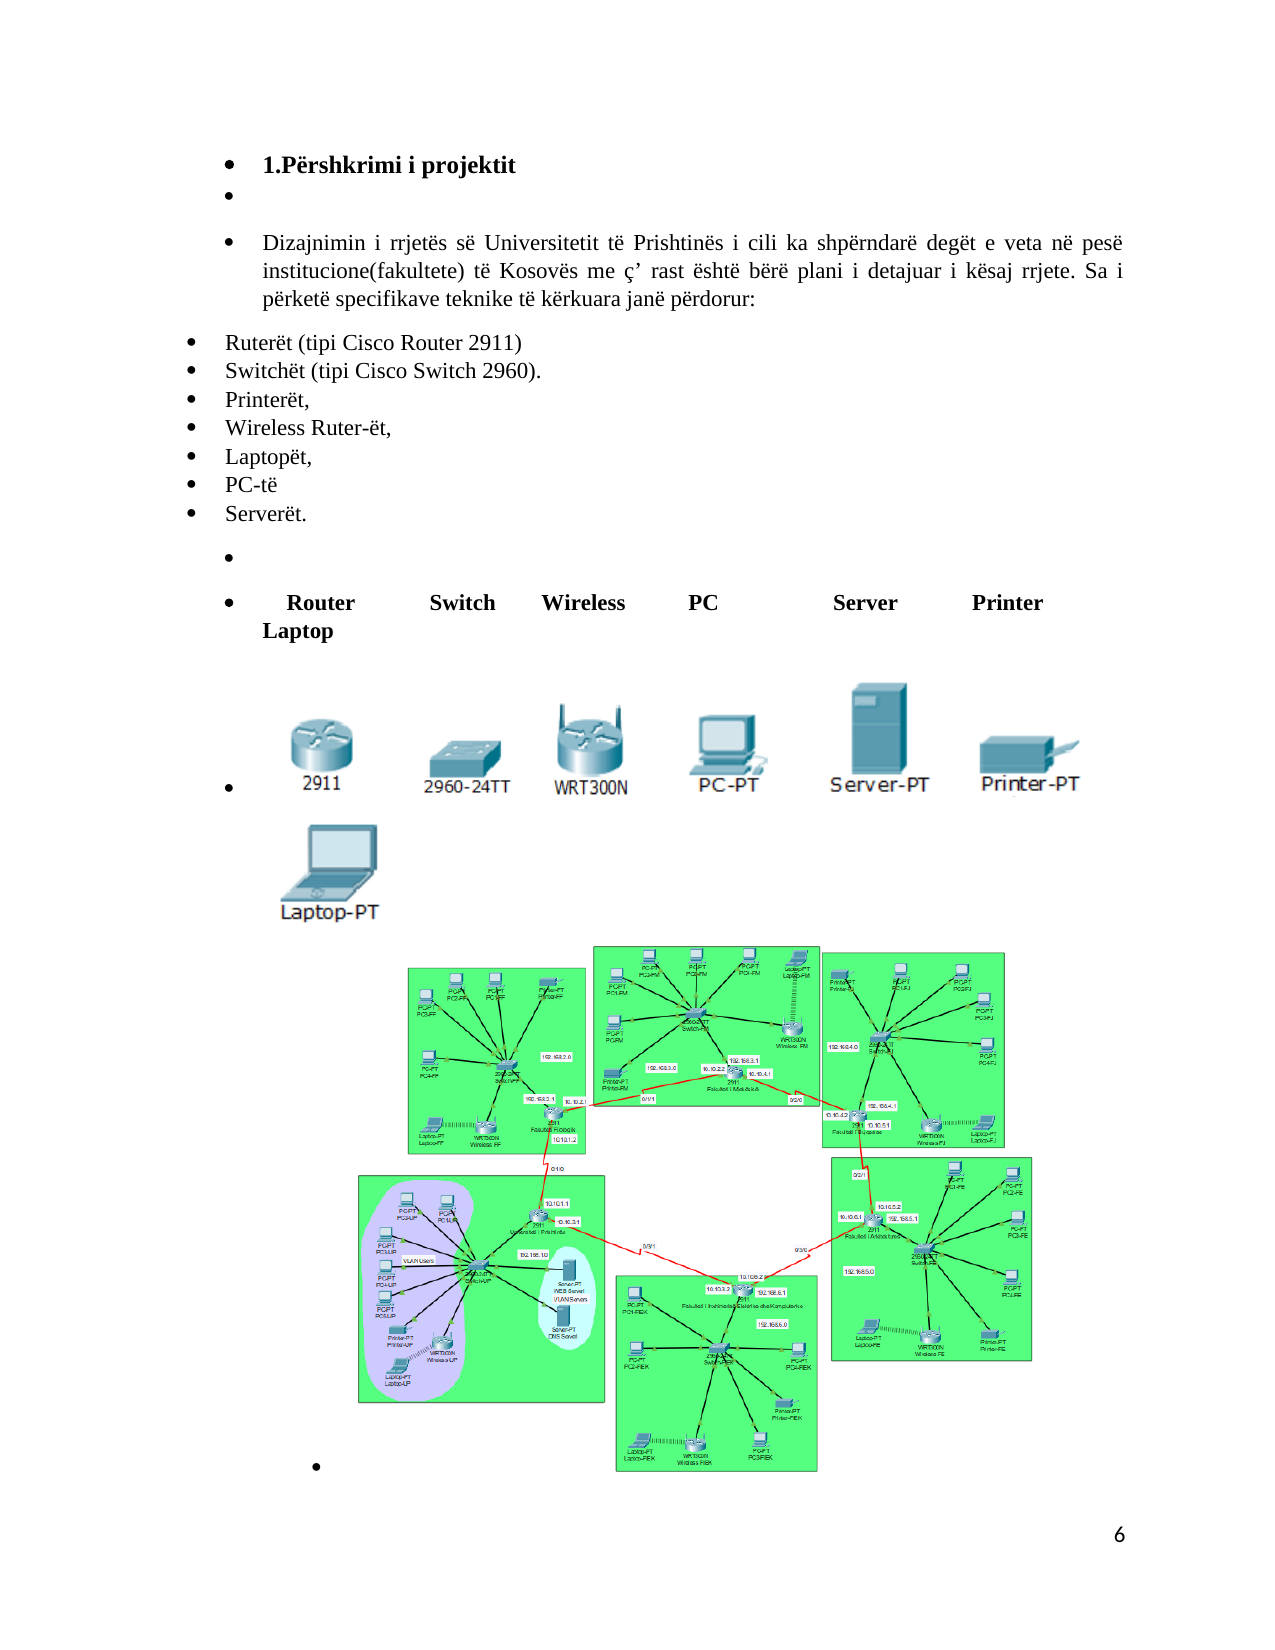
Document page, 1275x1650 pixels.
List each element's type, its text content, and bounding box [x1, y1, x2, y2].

picture [404, 715, 527, 797]
list Serverët. [187, 500, 1125, 526]
picture [349, 942, 1038, 1476]
list Printerët, [187, 386, 1125, 412]
text Router Switch Wireless PC Server Printer Laptop [225, 589, 1125, 644]
list PC-të [187, 471, 1125, 498]
subtitle 1.Përshkrimi i projektit [225, 150, 1125, 179]
list Switchët (tipi Cisco Switch 2960). [187, 358, 1125, 384]
list Ruterët (tipi Cisco Router 2911) [187, 329, 1125, 356]
picture [262, 803, 383, 924]
list Laptopët, [187, 443, 1125, 469]
text Dizajnimin i rrjetës së Universitetit të Prishtinës i cili ka shpërndarë degët e veta në pesë institucione(fakultete) të Kosovës me ç’ rast është bërë plani i detajuar i kësaj rrjete. Sa i përketë specifikave teknike të kërkuara janë përdorur: [225, 229, 1125, 311]
picture [262, 691, 388, 797]
picture [538, 662, 1100, 797]
list Wireless Ruter-ët, [187, 414, 1125, 441]
